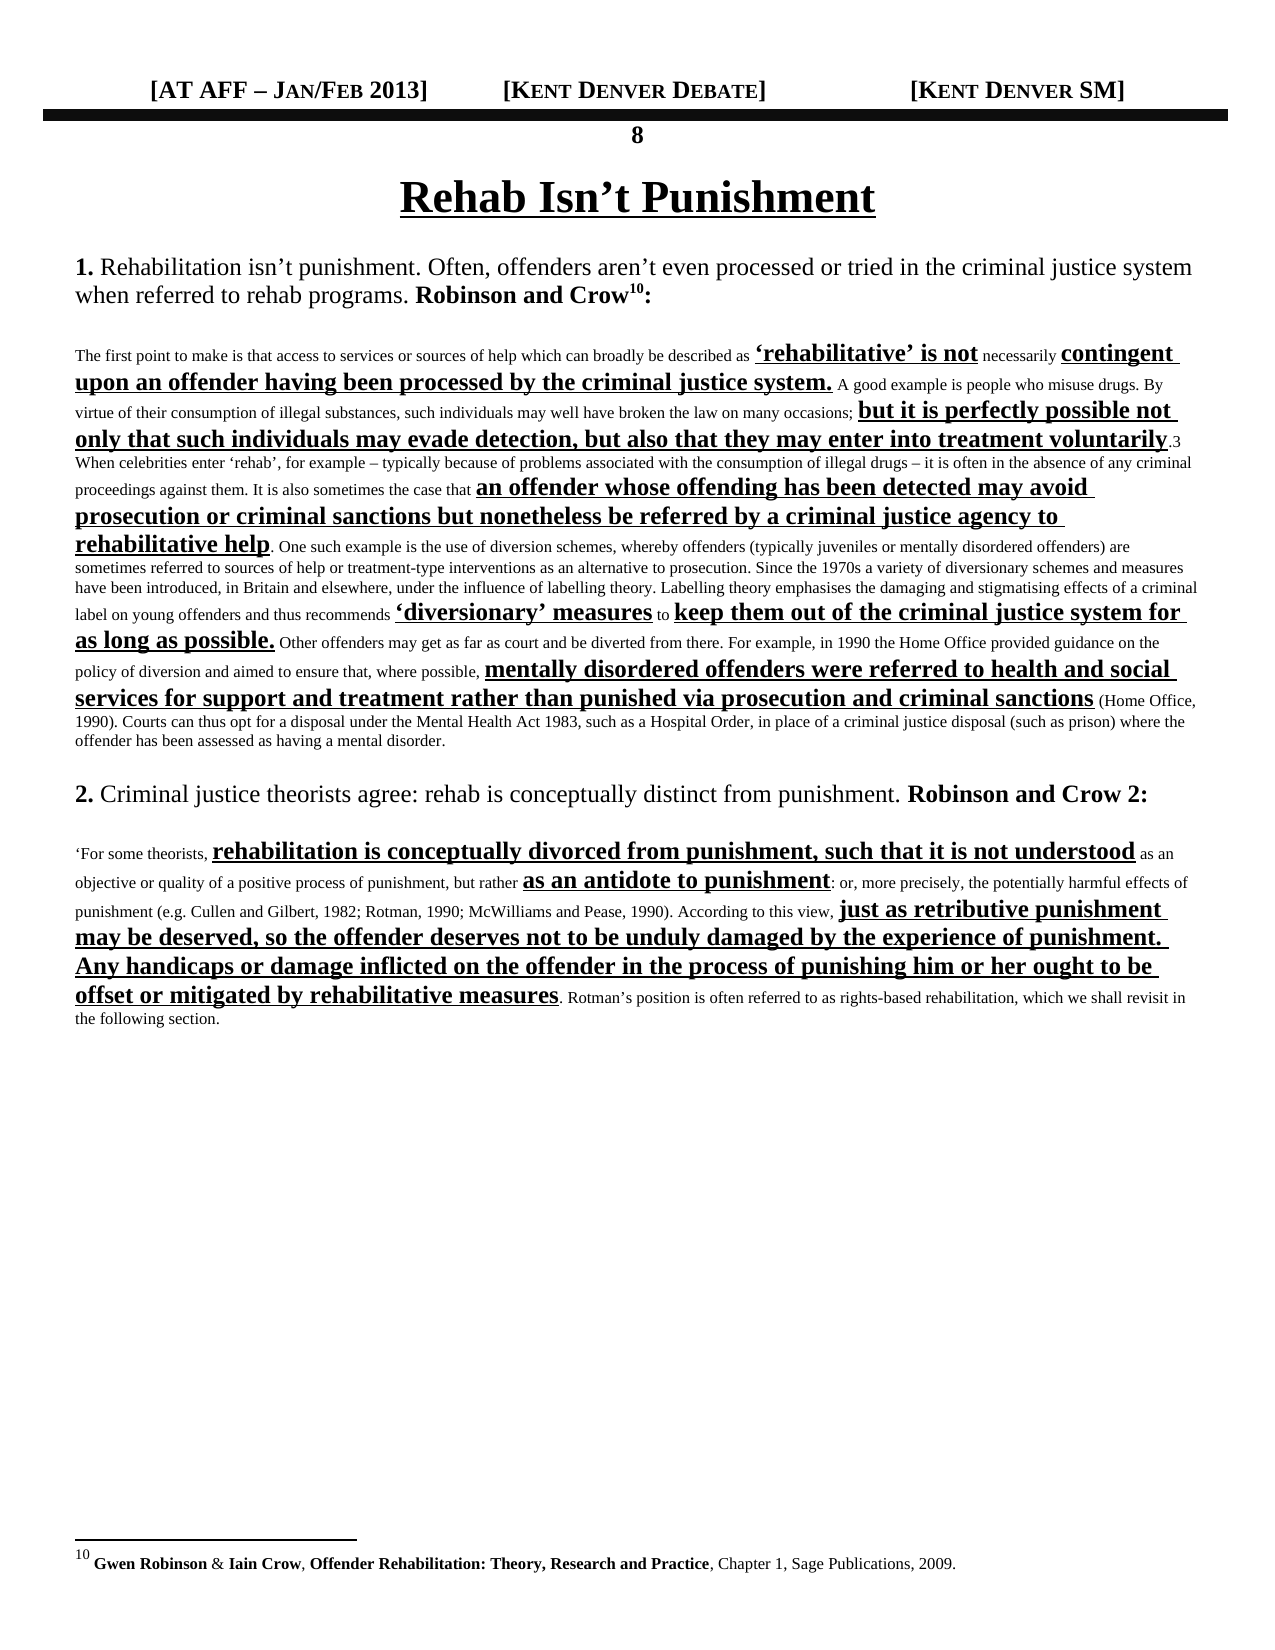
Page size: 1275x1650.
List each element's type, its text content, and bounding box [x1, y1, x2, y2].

subtitle Rehab Isn’t Punishment [75, 170, 1200, 223]
text The first point to make is that access to services or sources of help which can broadly be described as ‘rehabilitative’ is not necessarily contingent upon an offender having been processed by the criminal justice system. A good example is people who misuse drugs. By virtue of their consumption of illegal substances, such individuals may well have broken the law on many occasions; but it is perfectly possible not only that such individuals may evade detection, but also that they may enter into treatment voluntarily.3 When celebrities enter ‘rehab’, for example – typically because of problems associated with the consumption of illegal drugs – it is often in the absence of any criminal proceedings against them. It is also sometimes the case that an offender whose offending has been detected may avoid prosecution or criminal sanctions but nonetheless be referred by a criminal justice agency to rehabilitative help. One such example is the use of diversion schemes, whereby offenders (typically juveniles or mentally disordered offenders) are sometimes referred to sources of help or treatment-type interventions as an alternative to prosecution. Since the 1970s a variety of diversionary schemes and measures have been introduced, in Britain and elsewhere, under the influence of labelling theory. Labelling theory emphasises the damaging and stigmatising effects of a criminal label on young offenders and thus recommends ‘diversionary’ measures to keep them out of the criminal justice system for as long as possible. Other offenders may get as far as court and be diverted from there. For example, in 1990 the Home Office provided guidance on the policy of diversion and aimed to ensure that, where possible, mentally disordered offenders were referred to health and social services for support and treatment rather than punished via prosecution and criminal sanctions (Home Office, 1990). Courts can thus opt for a disposal under the Mental Health Act 1983, such as a Hospital Order, in place of a criminal justice disposal (such as prison) where the offender has been assessed as having a mental disorder. [75, 338, 1200, 750]
text 2. Criminal justice theorists agree: rehab is conceptually distinct from punishment. Robinson and Crow 2: [75, 779, 1200, 807]
text 1. Rehabilitation isn’t punishment. Often, offenders aren’t even processed or tried in the criminal justice system when referred to rehab programs. Robinson and Crow: [75, 252, 1200, 309]
text ‘For some theorists, rehabilitation is conceptually divorced from punishment, such that it is not understood as an objective or quality of a positive process of punishment, but rather as an antidote to punishment: or, more precisely, the potentially harmful effects of punishment (e.g. Cullen and Gilbert, 1982; Rotman, 1990; McWilliams and Pease, 1990). According to this view, just as retributive punishment may be deserved, so the offender deserves not to be unduly damaged by the experience of punishment. Any handicaps or damage inflicted on the offender in the process of punishing him or her ought to be offset or mitigated by rehabilitative measures. Rotman’s position is often referred to as rights-based rehabilitation, which we shall revisit in the following section. [75, 836, 1200, 1028]
